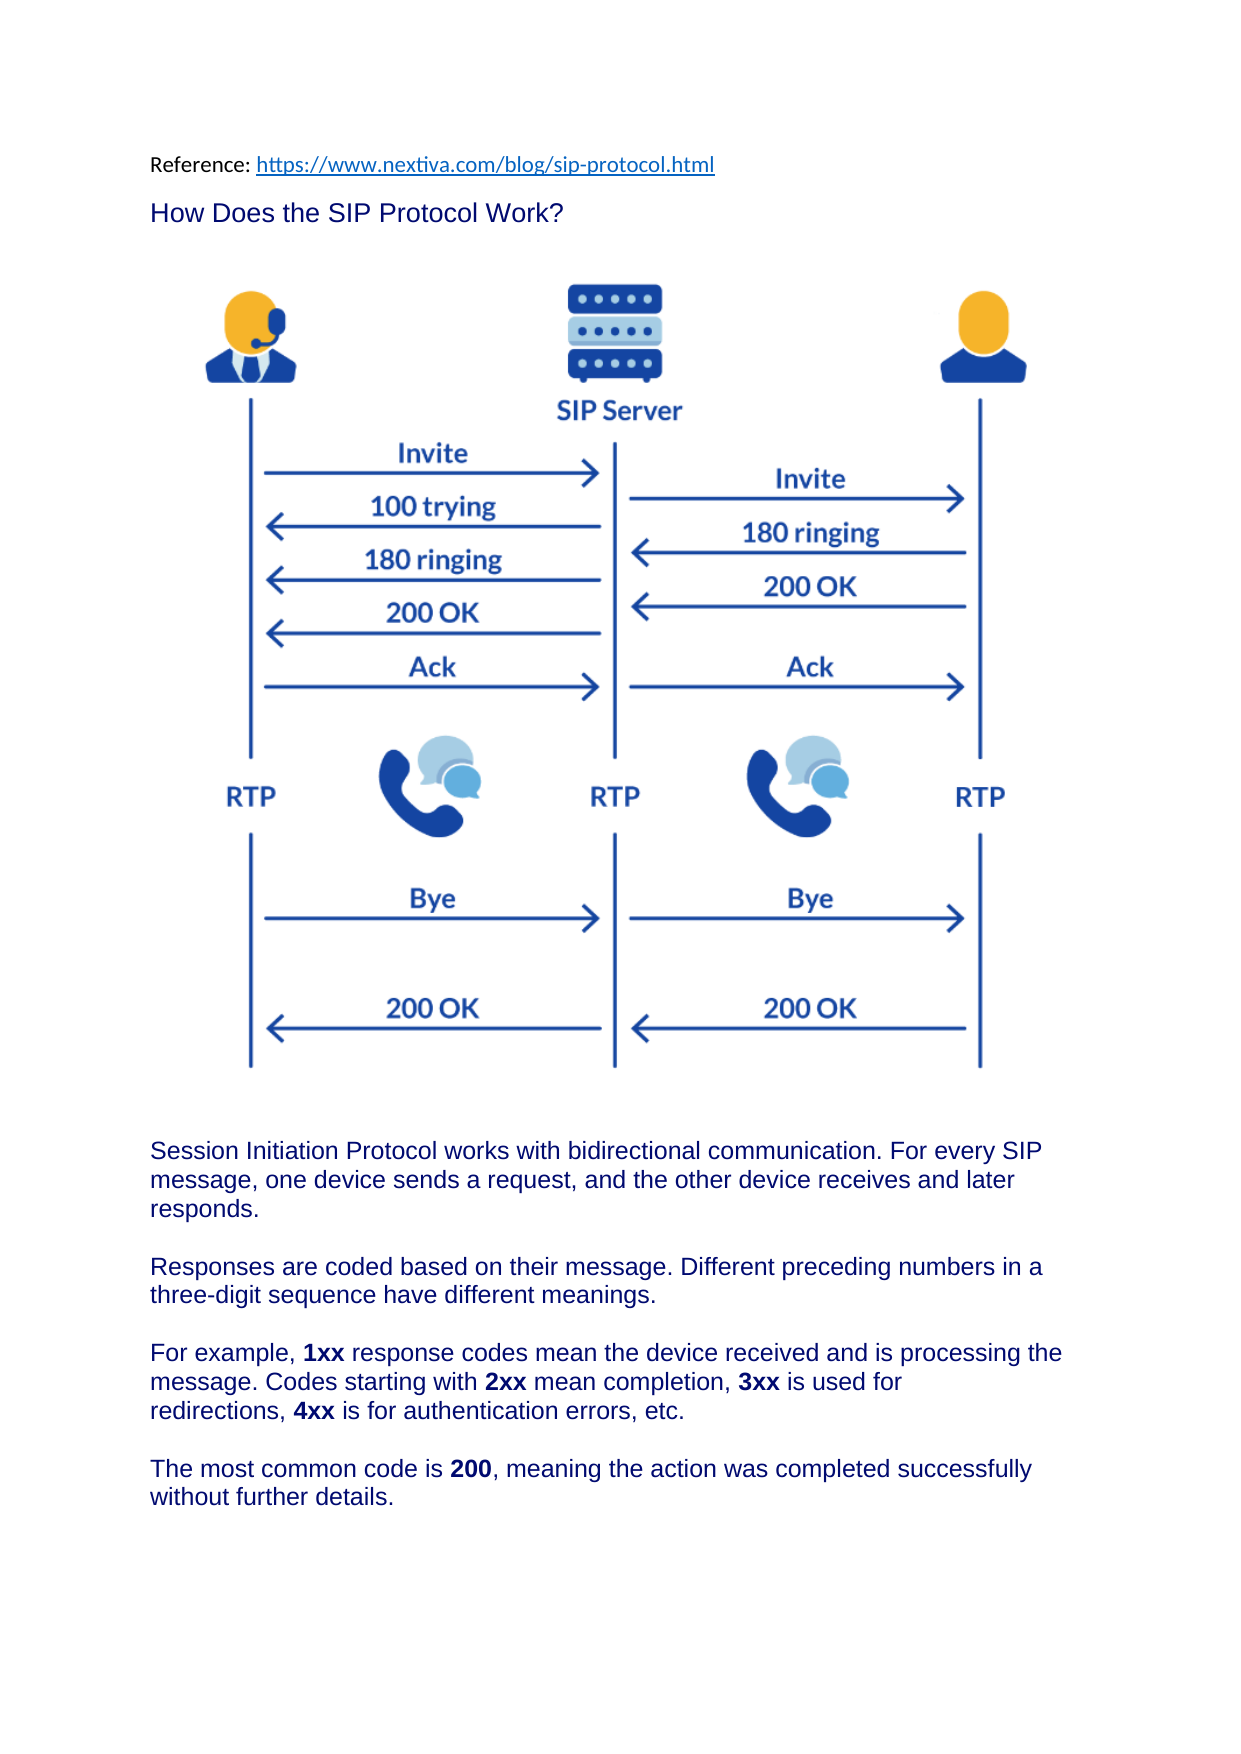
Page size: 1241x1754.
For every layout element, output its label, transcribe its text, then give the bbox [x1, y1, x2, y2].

text For example, 1xx response codes mean the device received and is processing the message. Codes starting with 2xx mean completion, 3xx is used for redirections, 4xx is for authentication errors, etc. [150, 1338, 1090, 1424]
text Responses are coded based on their message. Different preceding numbers in a three-digit sequence have different meanings. [150, 1251, 1090, 1309]
subtitle How Does the SIP Protocol Work? [150, 197, 1090, 228]
picture [150, 228, 1091, 1118]
text Reference: https://www.nextiva.com/blog/sip-protocol.html [150, 150, 1090, 178]
text The most common code is 200, meaning the action was completed successfully without further details. [150, 1453, 1090, 1511]
text Session Initiation Protocol works with bidirectional communication. For every SIP message, one device sends a request, and the other device receives and later responds. [150, 1136, 1090, 1222]
